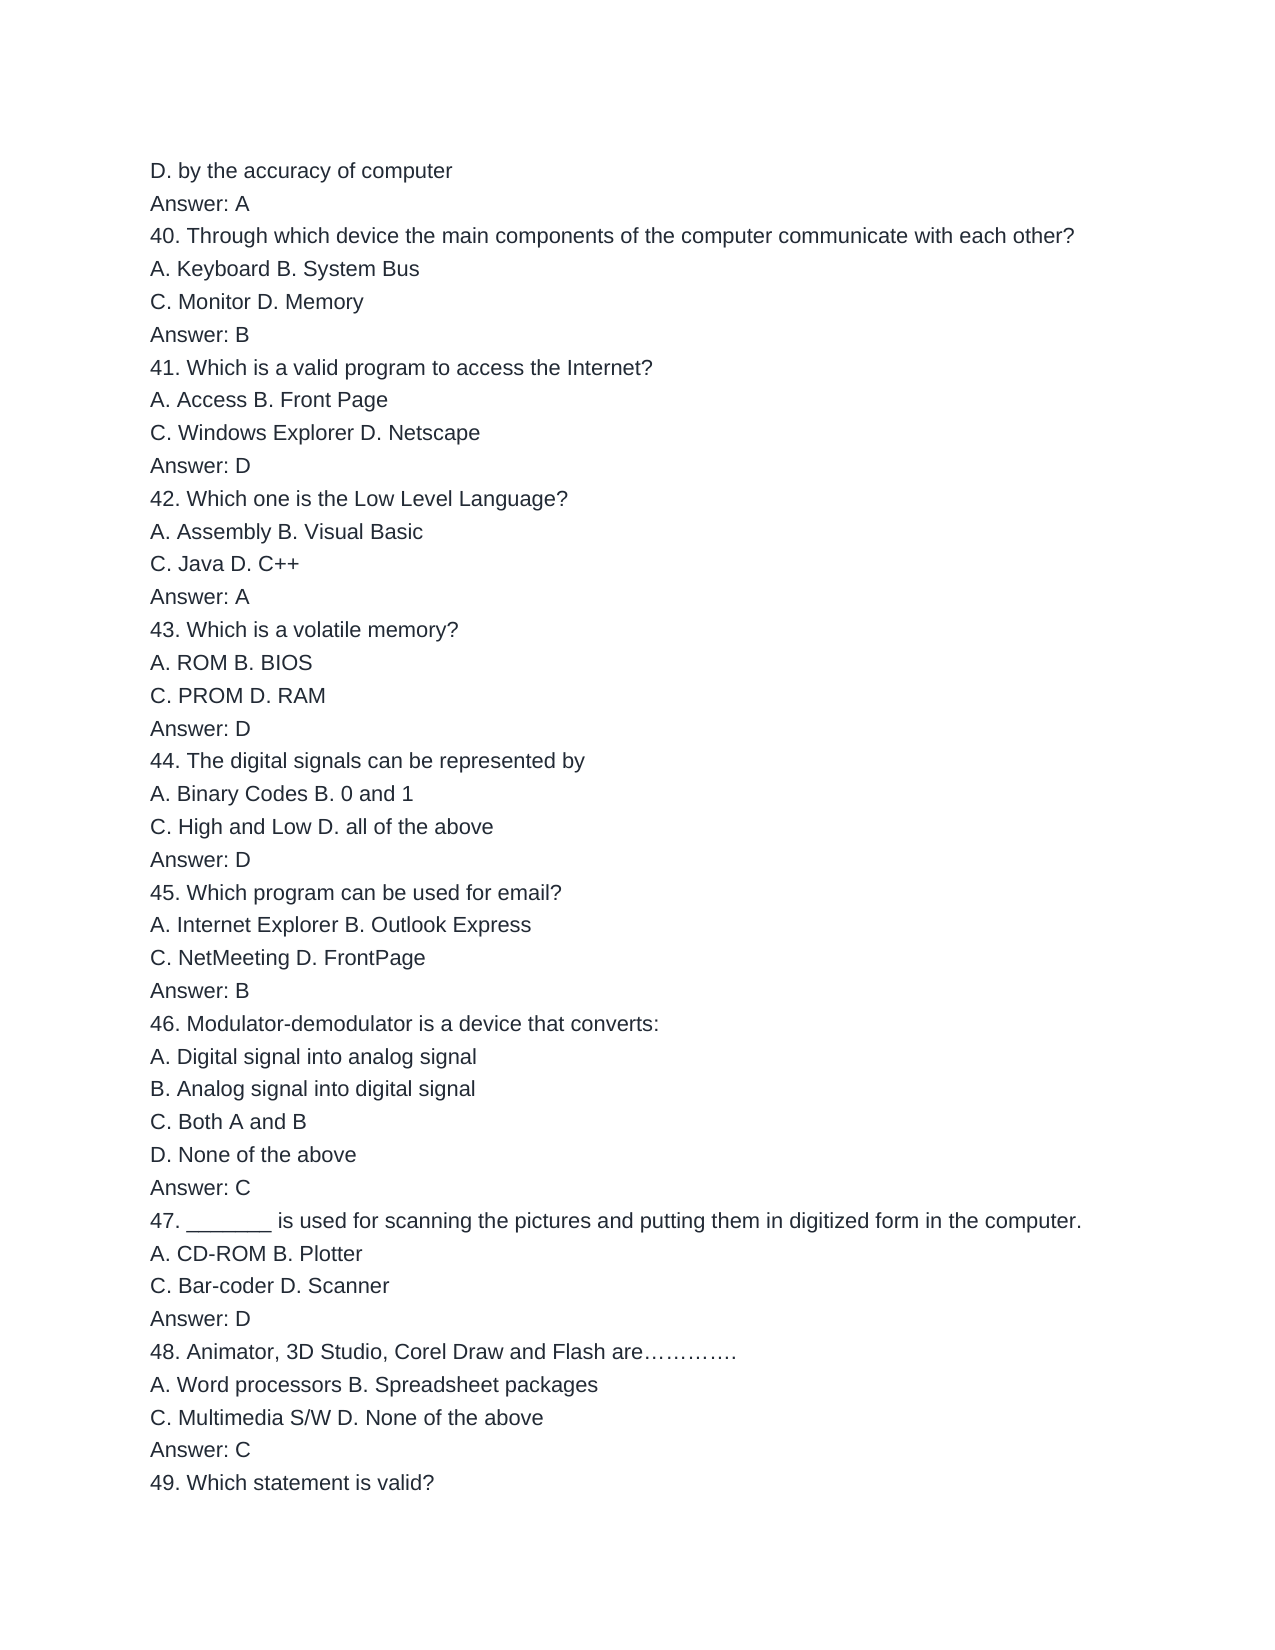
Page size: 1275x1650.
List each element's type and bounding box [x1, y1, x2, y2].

text [150, 150, 1125, 1495]
